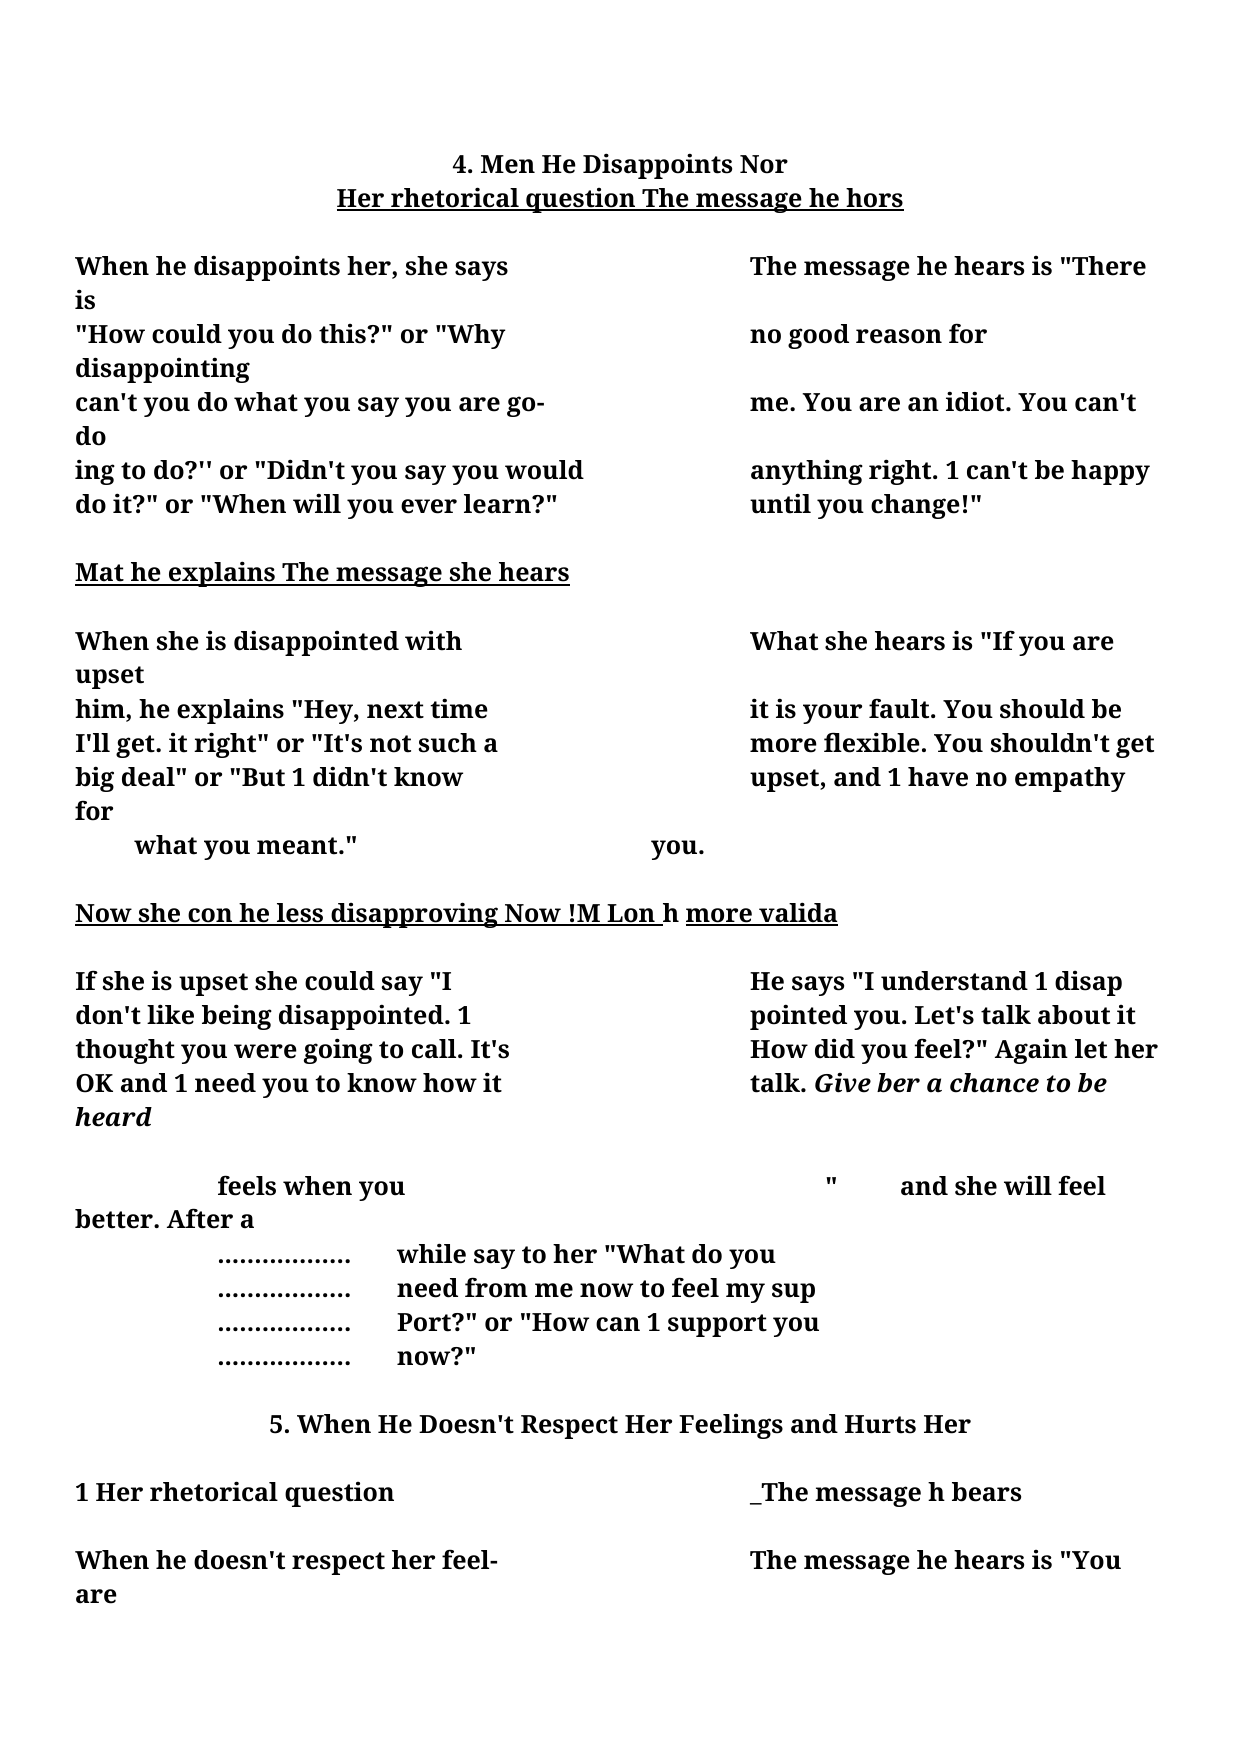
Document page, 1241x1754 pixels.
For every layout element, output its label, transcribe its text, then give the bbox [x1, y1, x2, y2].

text If she is upset she could say "I He says "I understand 1 disap [75, 964, 1165, 998]
text Her rhetorical question The message he hors [75, 180, 1165, 214]
text When she is disappointed with What she hears is "If you are upset [75, 623, 1165, 691]
text Now she con he less disapproving Now !M Lon h more valida [75, 896, 1165, 930]
text what you meant." you. [75, 827, 1165, 862]
text while say to her "What do you [75, 1236, 1165, 1270]
text thought you were going to call. It's How did you feel?" Again let her [75, 1032, 1165, 1066]
text him, he explains "Hey, next time it is your fault. You should be [75, 691, 1165, 725]
text "How could you do this?" or "Why no good reason for disappointing [75, 317, 1165, 385]
text Port?" or "How can 1 support you [75, 1304, 1165, 1338]
text When he doesn't respect her feel- The message he hears is "You are [75, 1543, 1165, 1611]
text 1 Her rhetorical question _The message h bears [75, 1475, 1165, 1509]
text ing to do?'' or "Didn't you say you would anything right. 1 can't be happy [75, 453, 1165, 487]
text big deal" or "But 1 didn't know upset, and 1 have no empathy for [75, 759, 1165, 827]
text do it?" or "When will you ever learn?" until you change!" [75, 487, 1165, 521]
text don't like being disappointed. 1 pointed you. Let's talk about it [75, 998, 1165, 1032]
text 4. Men He Disappoints Nor [75, 146, 1165, 180]
text OK and 1 need you to know how it talk. Give ber a chance to be heard [75, 1066, 1165, 1134]
text Mat he explains The message she hears [75, 555, 1165, 589]
text 5. When He Doesn't Respect Her Feelings and Hurts Her [75, 1407, 1165, 1441]
text can't you do what you say you are go- me. You are an idiot. You can't do [75, 385, 1165, 453]
text feels when you " and she will feel better. After a [75, 1168, 1165, 1236]
text When he disappoints her, she says The message he hears is "There is [75, 248, 1165, 317]
text I'll get. it right" or "It's not such a more flexible. You shouldn't get [75, 725, 1165, 759]
text need from me now to feel my sup [75, 1270, 1165, 1304]
text now?" [75, 1338, 1165, 1372]
